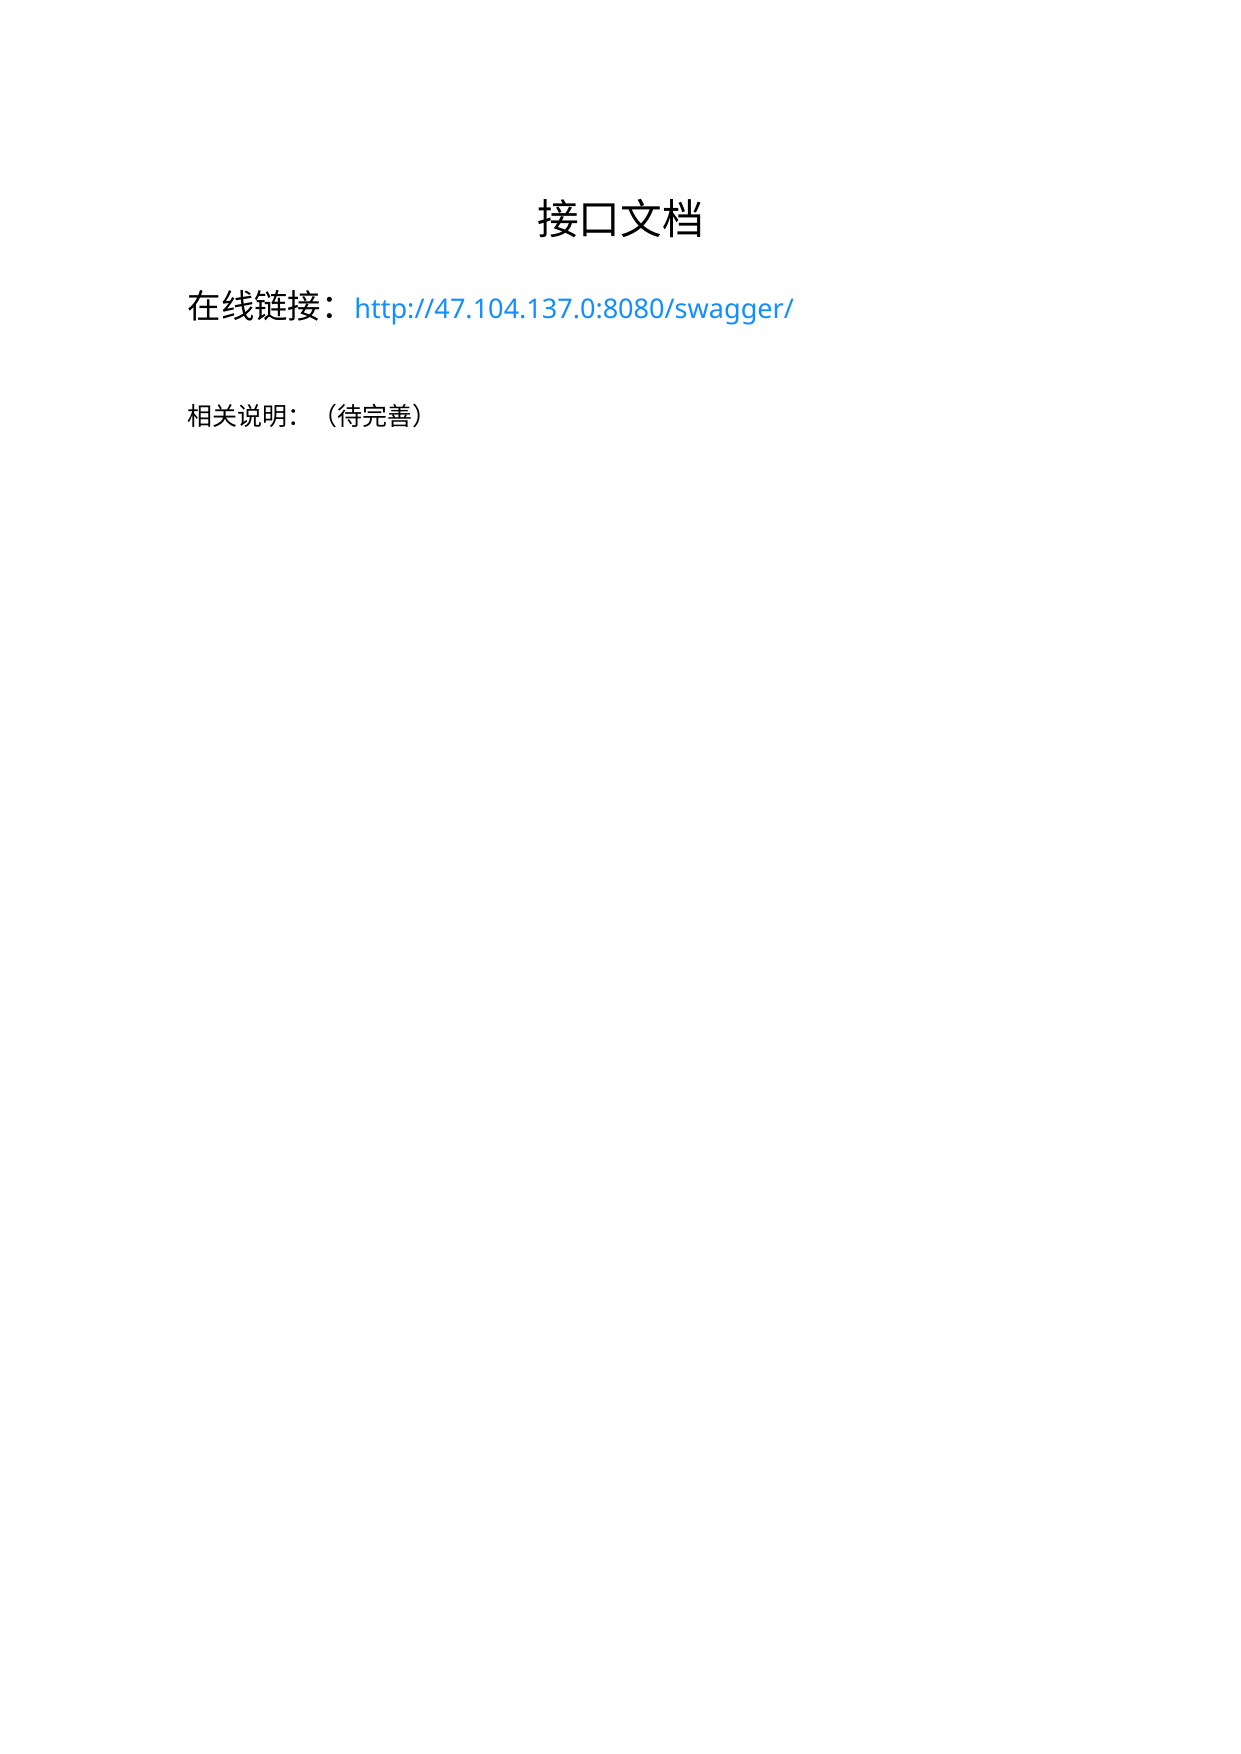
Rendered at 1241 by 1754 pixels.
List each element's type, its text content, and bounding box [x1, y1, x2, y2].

text 相关说明：（待完善） [187, 392, 1053, 436]
text 接口文档 [187, 172, 1053, 260]
text 在线链接：http://47.104.137.0:8080/swagger/ [187, 260, 1053, 348]
